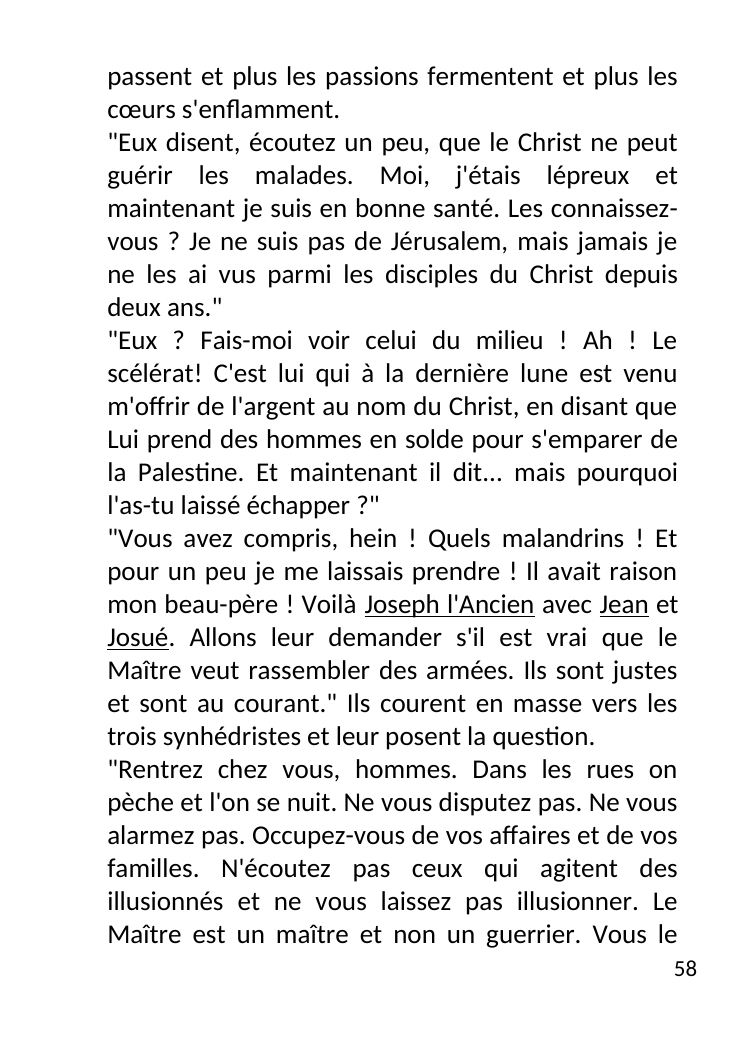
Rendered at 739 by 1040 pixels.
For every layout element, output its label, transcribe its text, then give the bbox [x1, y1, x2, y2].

text "Eux ? Fais-moi voir celui du milieu ! Ah ! Le scélérat! C'est lui qui à la dernière lune est venu m'offrir de l'argent au nom du Christ, en disant que Lui prend des hommes en solde pour s'emparer de la Palestine. Et maintenant il dit... mais pourquoi l'as-tu laissé échapper ?" [107, 323, 678, 521]
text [107, 752, 678, 951]
text "Eux disent, écoutez un peu, que le Christ ne peut guérir les malades. Moi, j'étais lépreux et maintenant je suis en bonne santé. Les connaissez-vous ? Je ne suis pas de Jérusalem, mais jamais je ne les ai vus parmi les disciples du Christ depuis deux ans." [107, 125, 678, 323]
text "Vous avez compris, hein ! Quels malandrins ! Et pour un peu je me laissais prendre ! Il avait raison mon beau-père ! Voilà Joseph l'Ancien avec Jean et Josué. Allons leur demander s'il est vrai que le Maître veut rassembler des armées. Ils sont justes et sont au courant." Ils courent en masse vers les trois synhédristes et leur posent la question. [107, 521, 678, 752]
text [107, 59, 678, 125]
